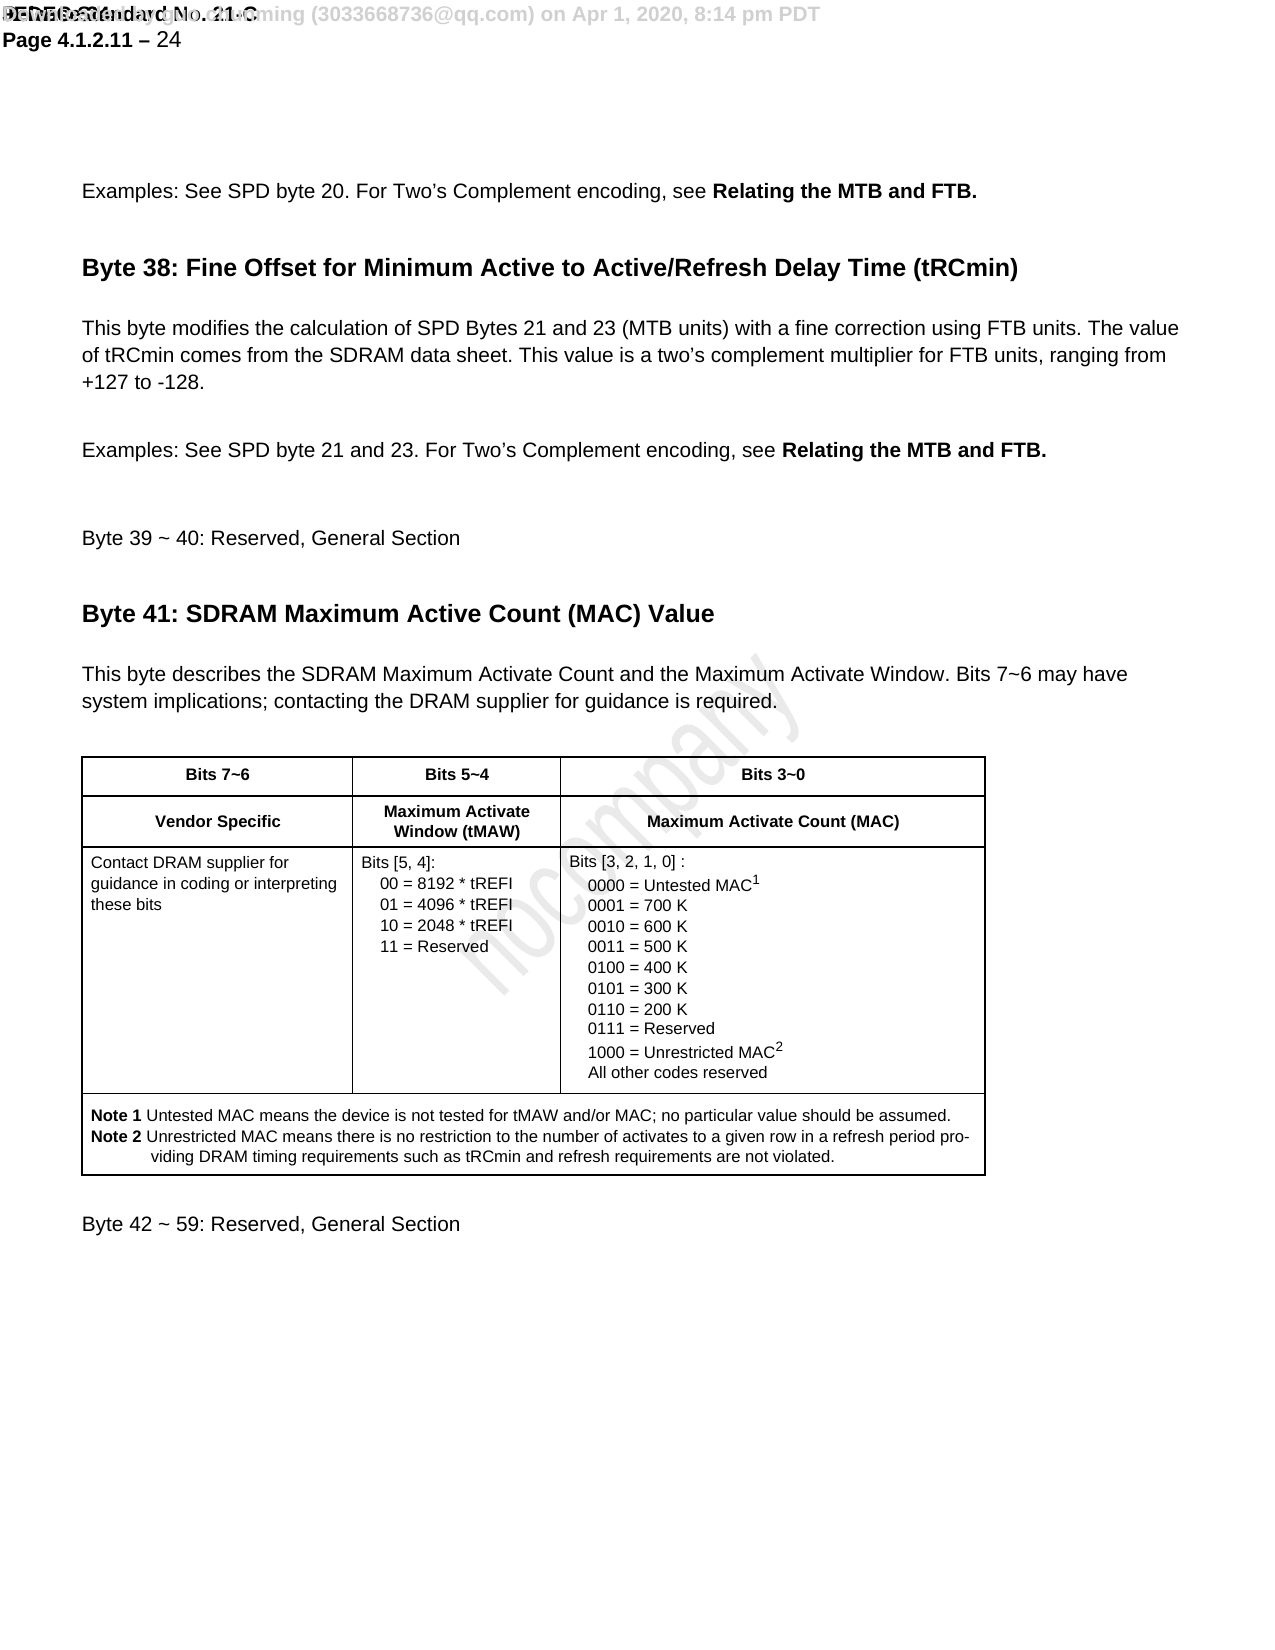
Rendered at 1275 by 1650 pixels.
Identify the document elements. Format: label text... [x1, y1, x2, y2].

text Byte 42 ~ 59: Reserved, General Section [82, 1212, 1202, 1236]
text Examples: See SPD byte 20. For Two’s Complement encoding, see Relating the MTB and FTB. [82, 179, 1202, 203]
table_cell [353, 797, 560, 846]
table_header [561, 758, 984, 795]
text This byte describes the SDRAM Maximum Activate Count and the Maximum Activate Window. Bits 7~6 may have system implications; contacting the DRAM supplier for guidance is required. [82, 662, 1131, 713]
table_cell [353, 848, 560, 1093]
text +127 to -128. [82, 369, 1202, 393]
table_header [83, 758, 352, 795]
text Examples: See SPD byte 21 and 23. For Two’s Complement encoding, see Relating the MTB and FTB. [82, 438, 1202, 462]
subtitle Byte 41: SDRAM Maximum Active Count (MAC) Value [82, 599, 1202, 628]
text This byte modifies the calculation of SPD Bytes 21 and 23 (MTB units) with a fine correction using FTB units. The value of tRCmin comes from the SDRAM data sheet. This value is a two’s complement multiplier for FTB units, ranging from [82, 315, 1183, 366]
text Byte 39 ~ 40: Reserved, General Section [82, 526, 1202, 550]
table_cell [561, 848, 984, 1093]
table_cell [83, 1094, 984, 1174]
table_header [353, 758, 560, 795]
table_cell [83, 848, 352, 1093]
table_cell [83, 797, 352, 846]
subtitle Byte 38: Fine Offset for Minimum Active to Active/Refresh Delay Time (tRCmin) [82, 253, 1202, 281]
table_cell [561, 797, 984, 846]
